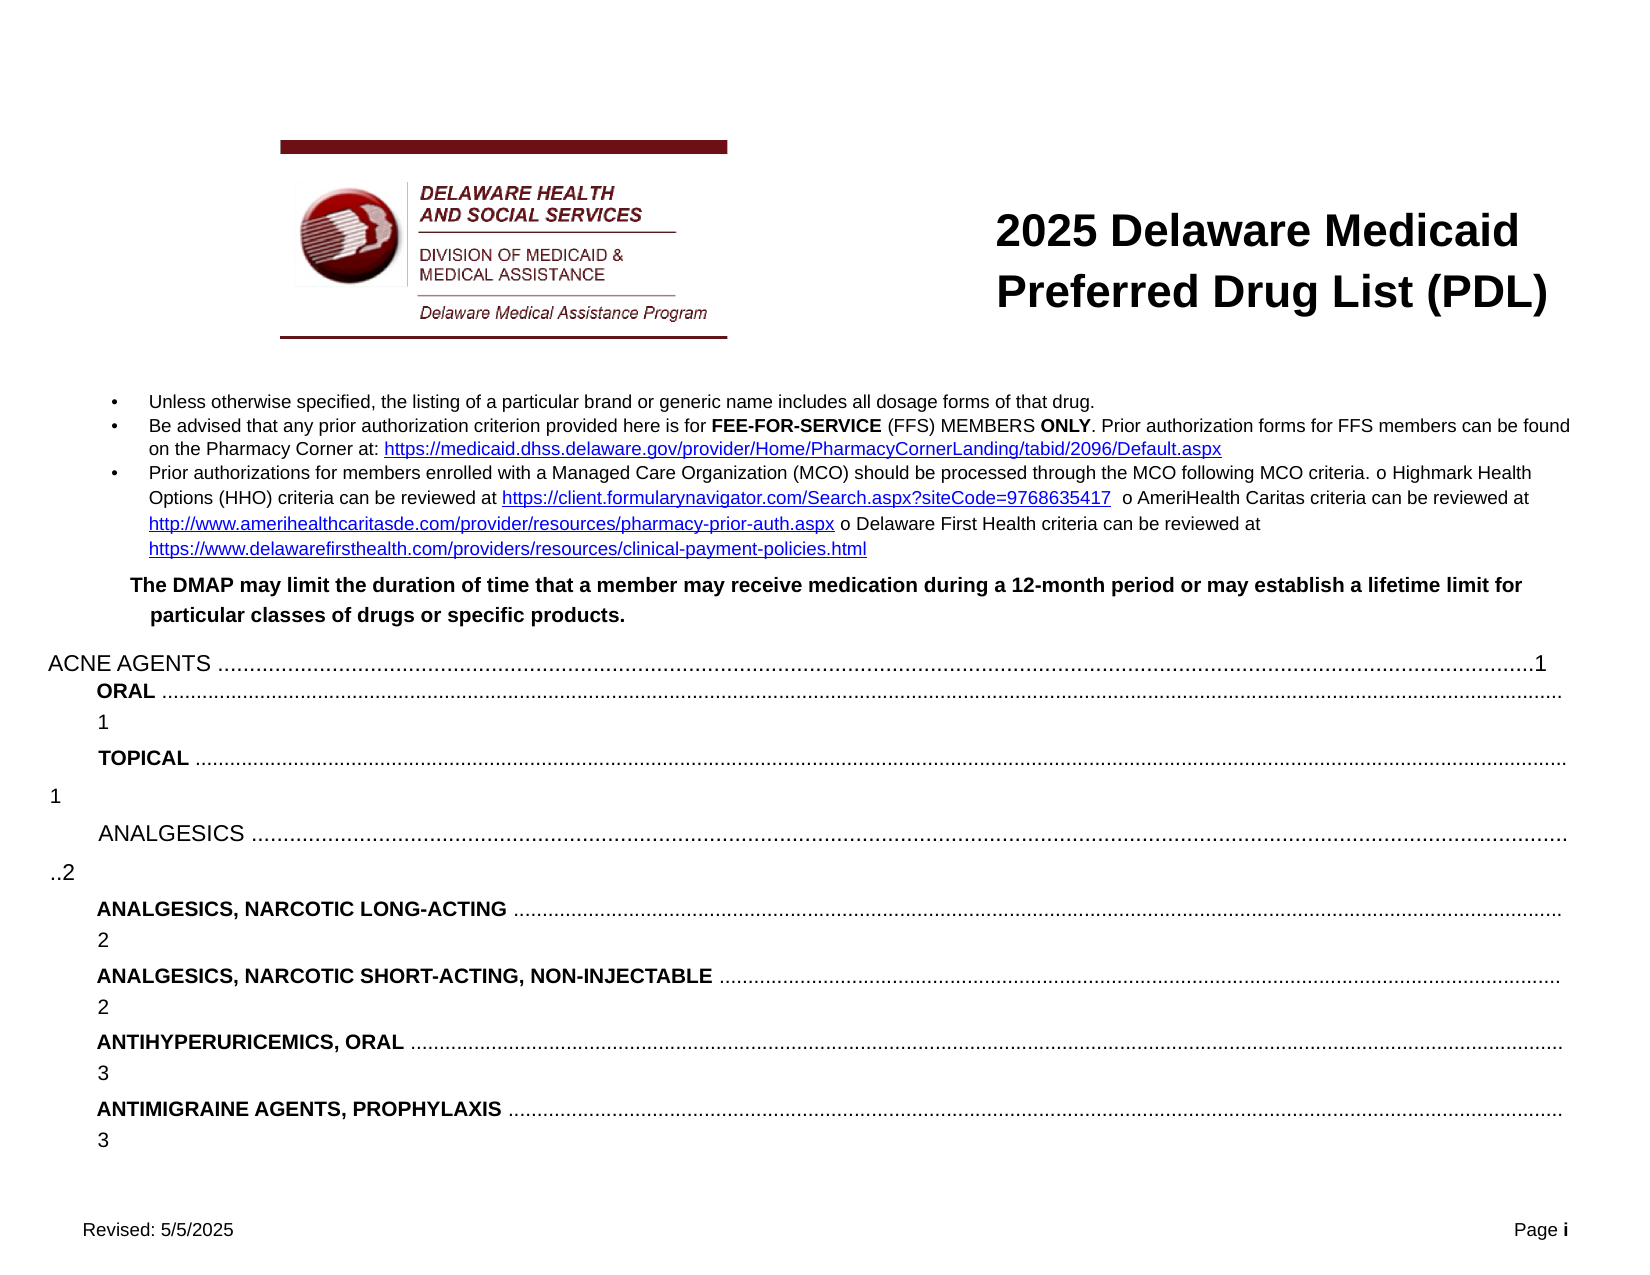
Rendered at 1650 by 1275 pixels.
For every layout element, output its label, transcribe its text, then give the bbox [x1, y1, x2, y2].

list Unless otherwise specified, the listing of a particular brand or generic name includes all dosage forms of that drug. [111, 391, 1574, 412]
text ORAL ................................................................................................................................................................................................................................................... 1 [96, 678, 1576, 735]
text Preferred Drug List (PDL) [728, 265, 1548, 318]
text 2025 Delaware Medicaid [728, 204, 1520, 257]
text TOPICAL .............................................................................................................................................................................................................................................. 1 [49, 745, 1576, 810]
list Prior authorizations for members enrolled with a Managed Care Organization (MCO) should be processed through the MCO following MCO criteria. o Highmark Health Options (HHO) criteria can be reviewed at https://client.formularynavigator.com/Search.aspx?siteCode=9768635417 o AmeriHealth Caritas criteria can be reviewed at http://www.amerihealthcaritasde.com/provider/resources/pharmacy-prior-auth.aspx o Delaware First Health criteria can be reviewed at https://www.delawarefirsthealth.com/providers/resources/clinical-payment-policies.html [111, 462, 1574, 559]
text ANALGESICS .................................................................................................................................................................................................................2 [49, 820, 1576, 887]
picture [279, 139, 728, 339]
text ANTIHYPERURICEMICS, ORAL ........................................................................................................................................................................................................ 3 [96, 1030, 1576, 1087]
text ANALGESICS, NARCOTIC SHORT-ACTING, NON-INJECTABLE .................................................................................................................................................. 2 [96, 963, 1576, 1020]
list Be advised that any prior authorization criterion provided here is for FEE-FOR-SERVICE (FFS) MEMBERS ONLY. Prior authorization forms for FFS members can be found on the Pharmacy Corner at: https://medicaid.dhss.delaware.gov/provider/Home/PharmacyCornerLanding/tabid/2096/Default.aspx [111, 414, 1574, 460]
text ACNE AGENTS ...............................................................................................................................................................................................................1 [48, 650, 1576, 676]
text ANTIMIGRAINE AGENTS, PROPHYLAXIS ....................................................................................................................................................................................... 3 [96, 1097, 1576, 1154]
text The DMAP may limit the duration of time that a member may receive medication during a 12-month period or may establish a lifetime limit for particular classes of drugs or specific products. [124, 573, 1574, 627]
text ANALGESICS, NARCOTIC LONG-ACTING ...................................................................................................................................................................................... 2 [96, 897, 1576, 953]
